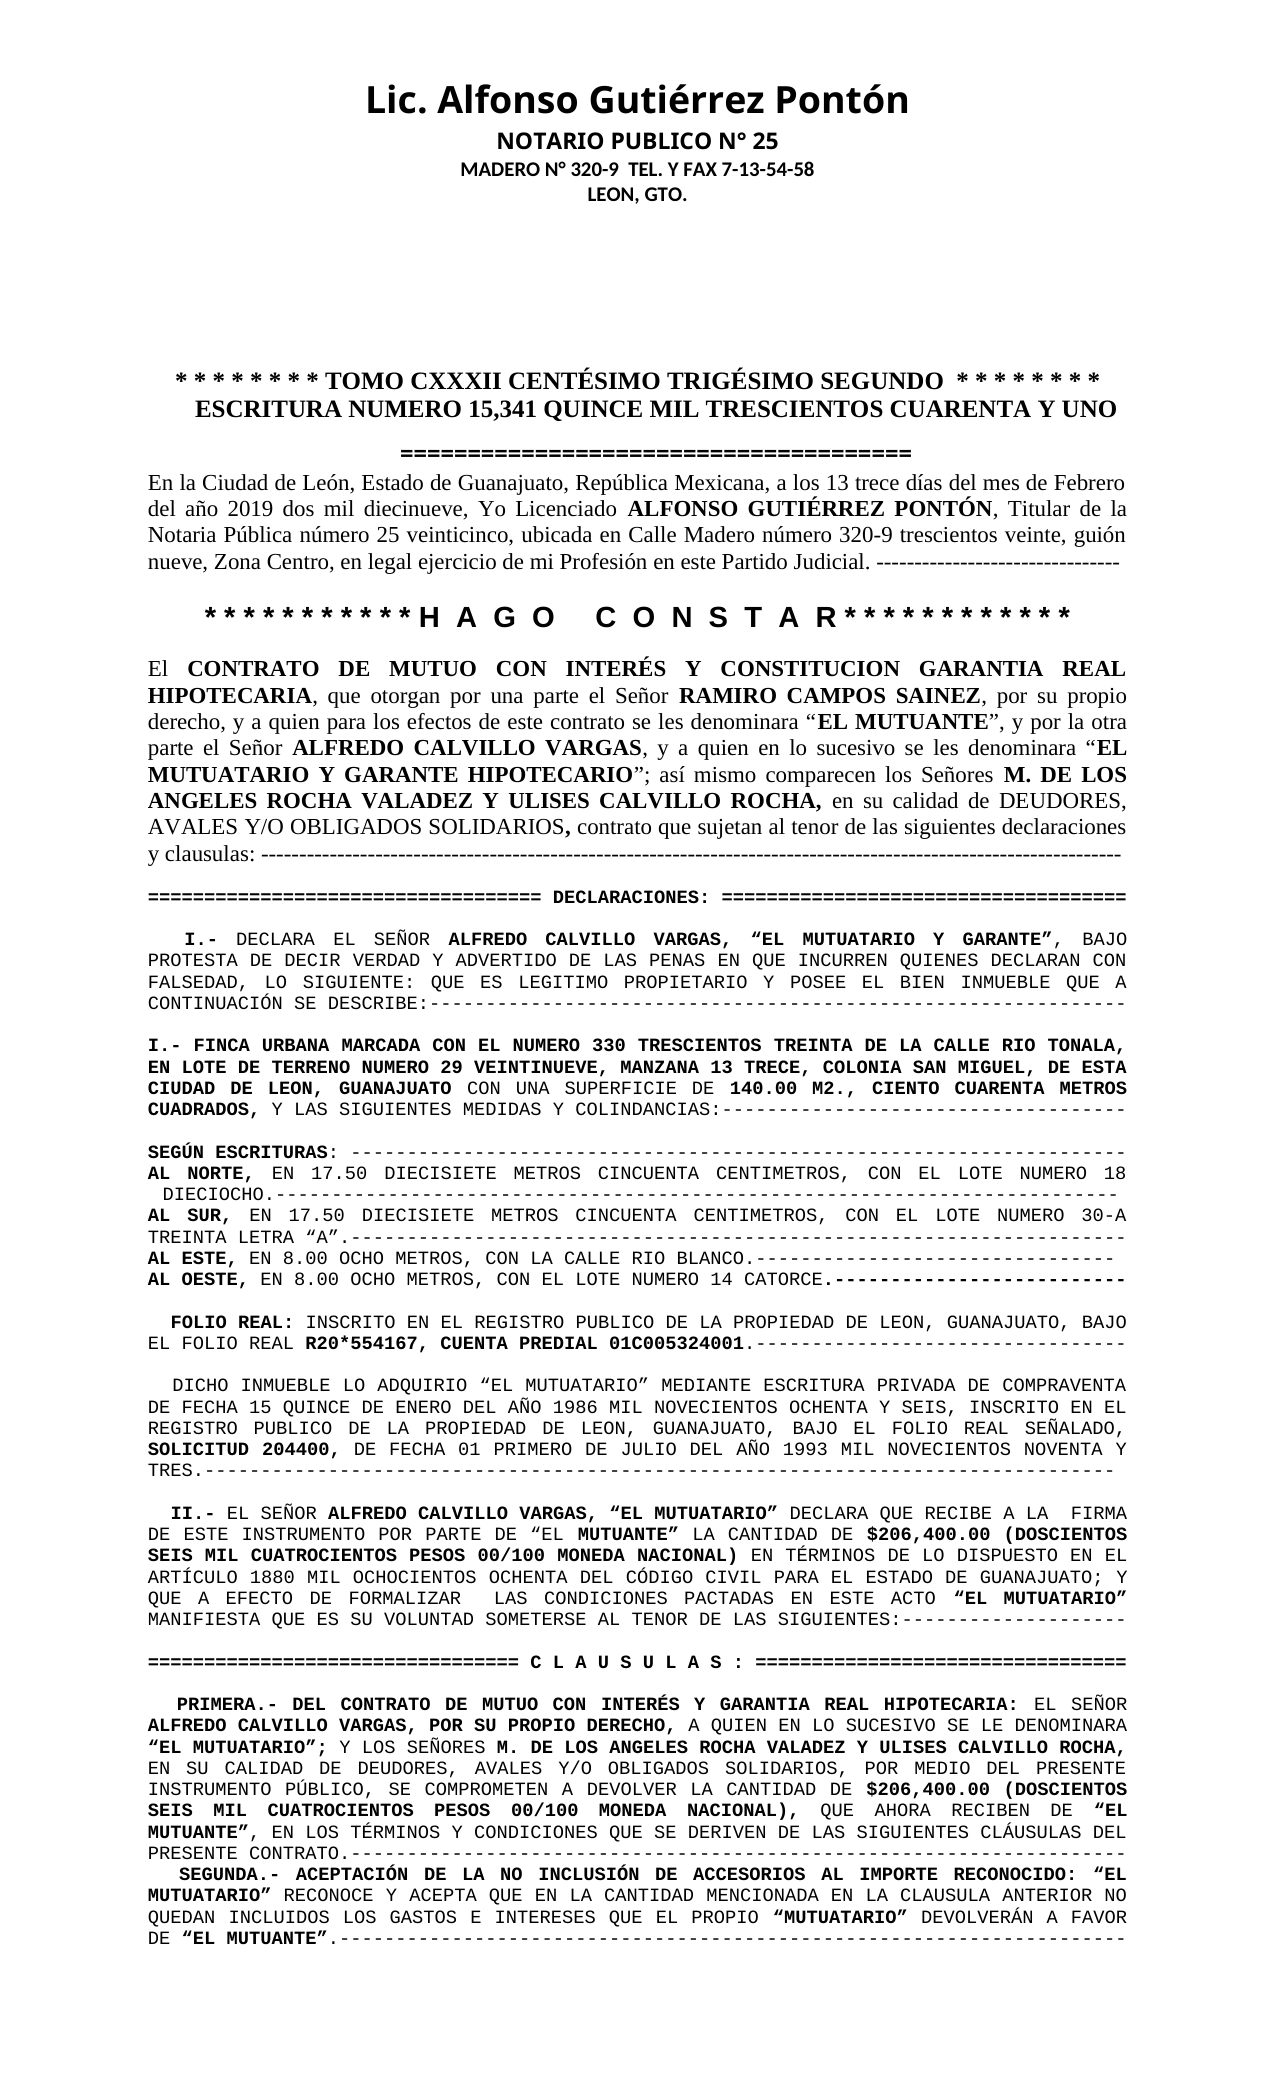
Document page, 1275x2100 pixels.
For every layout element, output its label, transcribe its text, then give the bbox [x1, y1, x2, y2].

text I.- FINCA URBANA MARCADA CON EL NUMERO 330 TRESCIENTOS TREINTA DE LA CALLE RIO TONALA, EN LOTE DE TERRENO NUMERO 29 VEINTINUEVE, MANZANA 13 TRECE, COLONIA SAN MIGUEL, DE ESTA CIUDAD DE LEON, GUANAJUATO CON UNA SUPERFICIE DE 140.00 M2., CIENTO CUARENTA METROS CUADRADOS, Y LAS SIGUIENTES MEDIDAS Y COLINDANCIAS:------------------------------------ [148, 1036, 1127, 1121]
text * * * * * * * * TOMO CXXXII CENTÉSIMO TRIGÉSIMO SEGUNDO * * * * * * * * [148, 366, 1127, 394]
text ESCRITURA NUMERO 15,341 QUINCE MIL TRESCIENTOS CUARENTA Y UNO [185, 394, 1127, 423]
text SEGÚN ESCRITURAS: --------------------------------------------------------------------- [148, 1142, 1127, 1164]
text El CONTRATO DE MUTUO CON INTERÉS Y CONSTITUCION GARANTIA REAL HIPOTECARIA, que otorgan por una parte el Señor RAMIRO CAMPOS SAINEZ, por su propio derecho, y a quien para los efectos de este contrato se les denominara “EL MUTUANTE”, y por la otra parte el Señor ALFREDO CALVILLO VARGAS, y a quien en lo sucesivo se les denominara “EL MUTUATARIO Y GARANTE HIPOTECARIO”; así mismo comparecen los Señores M. DE LOS ANGELES ROCHA VALADEZ Y ULISES CALVILLO ROCHA, en su calidad de DEUDORES, AVALES Y/O OBLIGADOS SOLIDARIOS, contrato que sujetan al tenor de las siguientes declaraciones y clausulas: ----------------------------------------------------------------------------------------------------------------- [148, 655, 1127, 866]
text II.- EL SEÑOR ALFREDO CALVILLO VARGAS, “EL MUTUATARIO” DECLARA QUE RECIBE A LA FIRMA DE ESTE INSTRUMENTO POR PARTE DE “EL MUTUANTE” LA CANTIDAD DE $206,400.00 (DOSCIENTOS SEIS MIL CUATROCIENTOS PESOS 00/100 MONEDA NACIONAL) EN TÉRMINOS DE LO DISPUESTO EN EL ARTÍCULO 1880 MIL OCHOCIENTOS OCHENTA DEL CÓDIGO CIVIL PARA EL ESTADO DE GUANAJUATO; Y QUE A EFECTO DE FORMALIZAR LAS CONDICIONES PACTADAS EN ESTE ACTO “EL MUTUATARIO” MANIFIESTA QUE ES SU VOLUNTAD SOMETERSE AL TENOR DE LAS SIGUIENTES:-------------------- [148, 1504, 1127, 1631]
text PRIMERA.- DEL CONTRATO DE MUTUO CON INTERÉS Y GARANTIA REAL HIPOTECARIA: EL SEÑOR ALFREDO CALVILLO VARGAS, POR SU PROPIO DERECHO, A QUIEN EN LO SUCESIVO SE LE DENOMINARA “EL MUTUATARIO”; Y LOS SEÑORES M. DE LOS ANGELES ROCHA VALADEZ Y ULISES CALVILLO ROCHA, EN SU CALIDAD DE DEUDORES, AVALES Y/O OBLIGADOS SOLIDARIOS, POR MEDIO DEL PRESENTE INSTRUMENTO PÚBLICO, SE COMPROMETEN A DEVOLVER LA CANTIDAD DE $206,400.00 (DOSCIENTOS SEIS MIL CUATROCIENTOS PESOS 00/100 MONEDA NACIONAL), QUE AHORA RECIBEN DE “EL MUTUANTE”, EN LOS TÉRMINOS Y CONDICIONES QUE SE DERIVEN DE LAS SIGUIENTES CLÁUSULAS DEL PRESENTE CONTRATO.--------------------------------------------------------------------- [148, 1695, 1127, 1865]
text AL NORTE, EN 17.50 DIECISIETE METROS CINCUENTA CENTIMETROS, CON EL LOTE NUMERO 18 DIECIOCHO.--------------------------------------------------------------------------- [148, 1164, 1127, 1206]
text FOLIO REAL: INSCRITO EN EL REGISTRO PUBLICO DE LA PROPIEDAD DE LEON, GUANAJUATO, BAJO EL FOLIO REAL R20*554167, CUENTA PREDIAL 01C005324001.--------------------------------- [148, 1312, 1127, 1355]
text I.- DECLARA EL SEÑOR ALFREDO CALVILLO VARGAS, “EL MUTUATARIO Y GARANTE”, BAJO PROTESTA DE DECIR VERDAD Y ADVERTIDO DE LAS PENAS EN QUE INCURREN QUIENES DECLARAN CON FALSEDAD, LO SIGUIENTE: QUE ES LEGITIMO PROPIETARIO Y POSEE EL BIEN INMUEBLE QUE A CONTINUACIÓN SE DESCRIBE:-------------------------------------------------------------- [148, 930, 1127, 1015]
text En la Ciudad de León, Estado de Guanajuato, República Mexicana, a los 13 trece días del mes de Febrero del año 2019 dos mil diecinueve, Yo Licenciado ALFONSO GUTIÉRREZ PONTÓN, Titular de la Notaria Pública número 25 veinticinco, ubicada en Calle Madero número 320-9 trescientos veinte, guión nueve, Zona Centro, en legal ejercicio de mi Profesión en este Partido Judicial. -------------------------------- [148, 469, 1127, 574]
text AL OESTE, EN 8.00 OCHO METROS, CON EL LOTE NUMERO 14 CATORCE.-------------------------- [148, 1270, 1127, 1291]
text AL ESTE, EN 8.00 OCHO METROS, CON LA CALLE RIO BLANCO.-------------------------------- [148, 1249, 1127, 1270]
text DICHO INMUEBLE LO ADQUIRIO “EL MUTUATARIO” MEDIANTE ESCRITURA PRIVADA DE COMPRAVENTA DE FECHA 15 QUINCE DE ENERO DEL AÑO 1986 MIL NOVECIENTOS OCHENTA Y SEIS, INSCRITO EN EL REGISTRO PUBLICO DE LA PROPIEDAD DE LEON, GUANAJUATO, BAJO EL FOLIO REAL SEÑALADO, SOLICITUD 204400, DE FECHA 01 PRIMERO DE JULIO DEL AÑO 1993 MIL NOVECIENTOS NOVENTA Y TRES.--------------------------------------------------------------------------------- [148, 1376, 1127, 1482]
text SEGUNDA.- ACEPTACIÓN DE LA NO INCLUSIÓN DE ACCESORIOS AL IMPORTE RECONOCIDO: “EL MUTUATARIO” RECONOCE Y ACEPTA QUE EN LA CANTIDAD MENCIONADA EN LA CLAUSULA ANTERIOR NO QUEDAN INCLUIDOS LOS GASTOS E INTERESES QUE EL PROPIO “MUTUATARIO” DEVOLVERÁN A FAVOR DE “EL MUTUANTE”.---------------------------------------------------------------------- [148, 1865, 1127, 1950]
text AL SUR, EN 17.50 DIECISIETE METROS CINCUENTA CENTIMETROS, CON EL LOTE NUMERO 30-A TREINTA LETRA “A”.--------------------------------------------------------------------- [148, 1206, 1127, 1249]
text ====================================== [185, 436, 1127, 469]
text =================================== DECLARACIONES: ==================================== [148, 887, 1127, 909]
text * * * * * * * * * * * H A G O C O N S T A R * * * * * * * * * * * * [148, 601, 1127, 634]
text ================================= C L A U S U L A S : ================================= [148, 1652, 1127, 1674]
